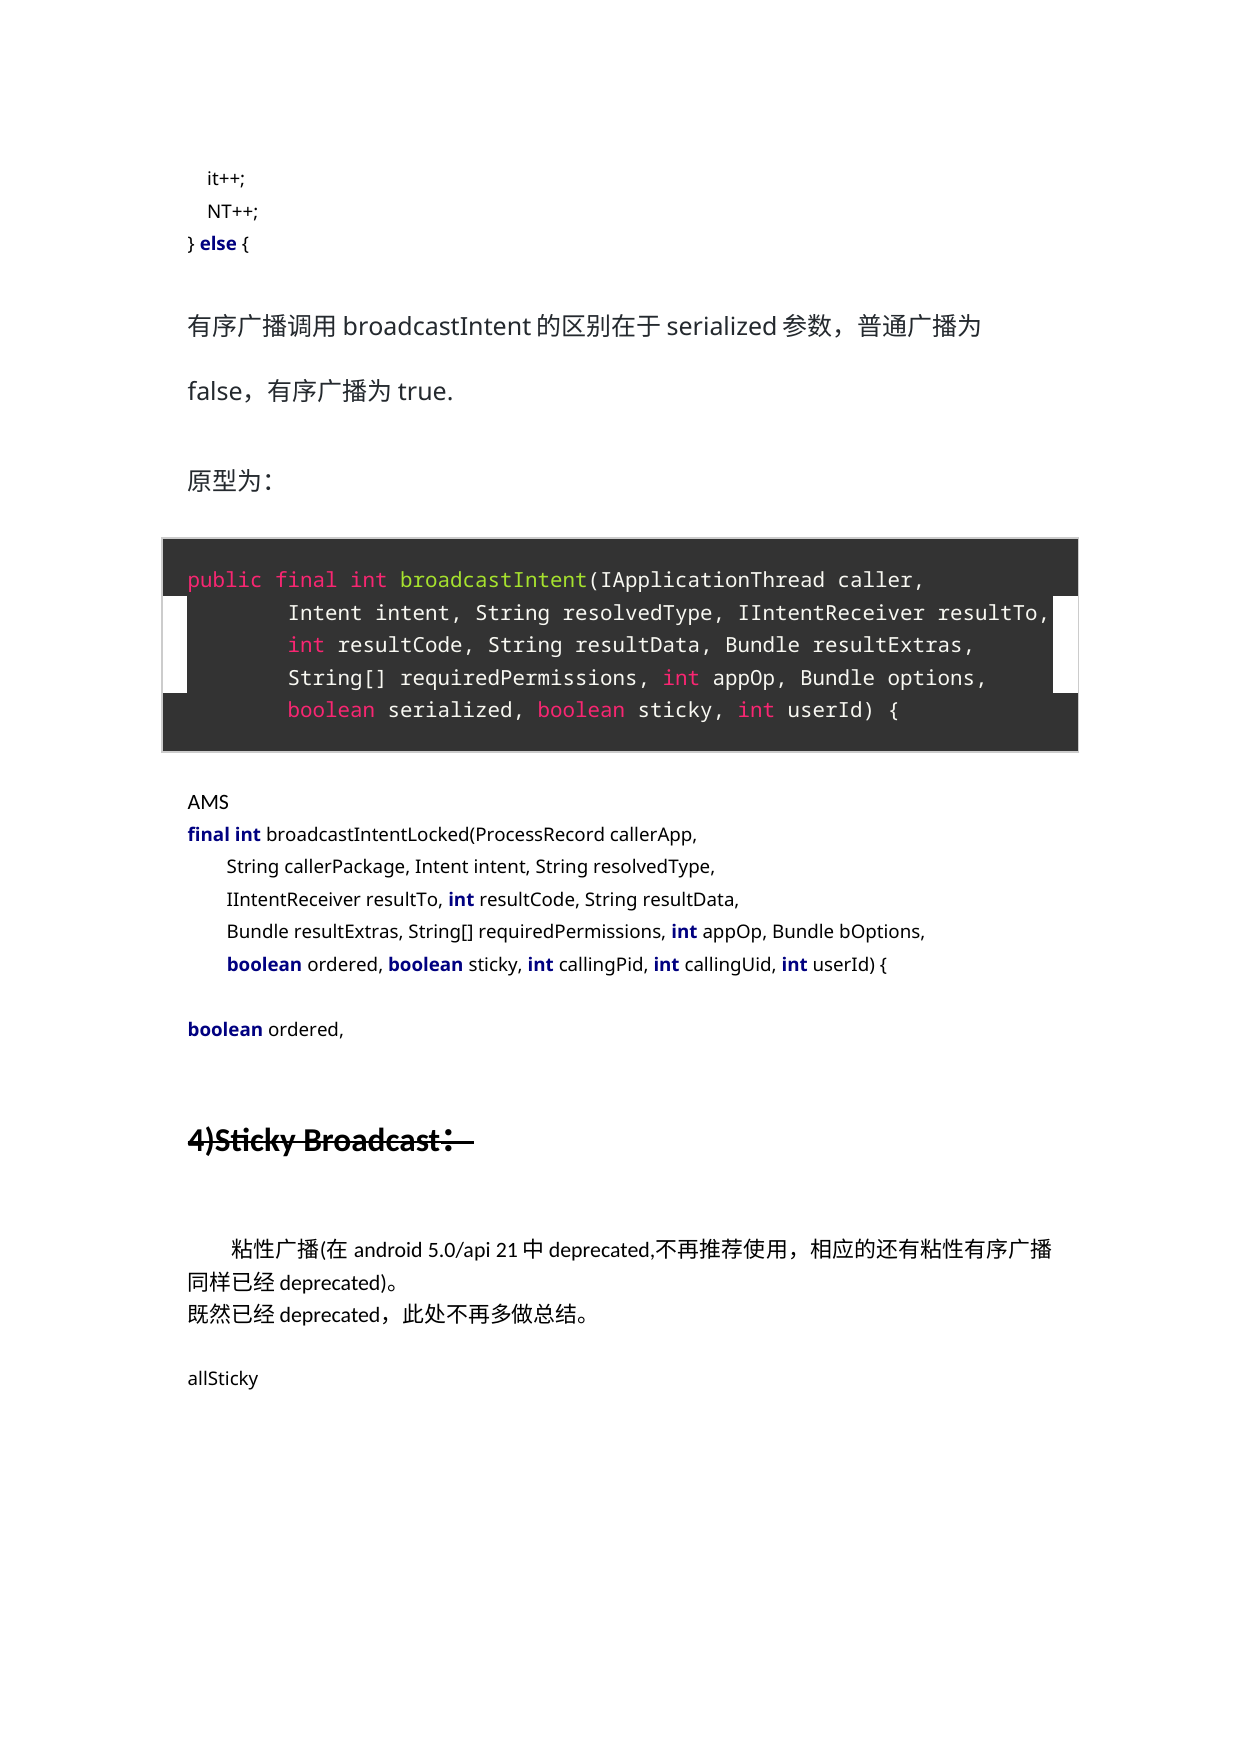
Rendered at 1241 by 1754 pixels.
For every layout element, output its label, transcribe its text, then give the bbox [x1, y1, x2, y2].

text boolean ordered, [187, 1013, 1053, 1045]
text 有序广播调用broadcastIntent的区别在于serialized参数，普通广播为false，有序广播为true. [187, 292, 1053, 422]
text allSticky [187, 1362, 1053, 1394]
text public final int broadcastIntent(IApplicationThread caller, [163, 539, 1078, 596]
subtitle 4)Sticky Broadcast： [187, 1105, 1053, 1170]
text AMS [187, 785, 1053, 818]
text 粘性广播(在 android 5.0/api 21中deprecated,不再推荐使用，相应的还有粘性有序广播，同样已经deprecated)。 [187, 1232, 1053, 1297]
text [187, 162, 1053, 259]
text int resultCode, String resultData, Bundle resultExtras, [187, 628, 1053, 661]
text final int broadcastIntentLocked(ProcessRecord callerApp, String callerPackage, Intent intent, String resolvedType, IIntentReceiver resultTo, int resultCode, String resultData, Bundle resultExtras, String[] requiredPermissions, int appOp, Bundle bOptions, boolean ordered, boolean sticky, int callingPid, int callingUid, int userId) { [187, 818, 1053, 980]
text 既然已经deprecated，此处不再多做总结。 [187, 1297, 1053, 1329]
text boolean serialized, boolean sticky, int userId) { [163, 667, 1078, 751]
text Intent intent, String resolvedType, IIntentReceiver resultTo, [187, 596, 1053, 628]
text 原型为： [187, 447, 1053, 512]
